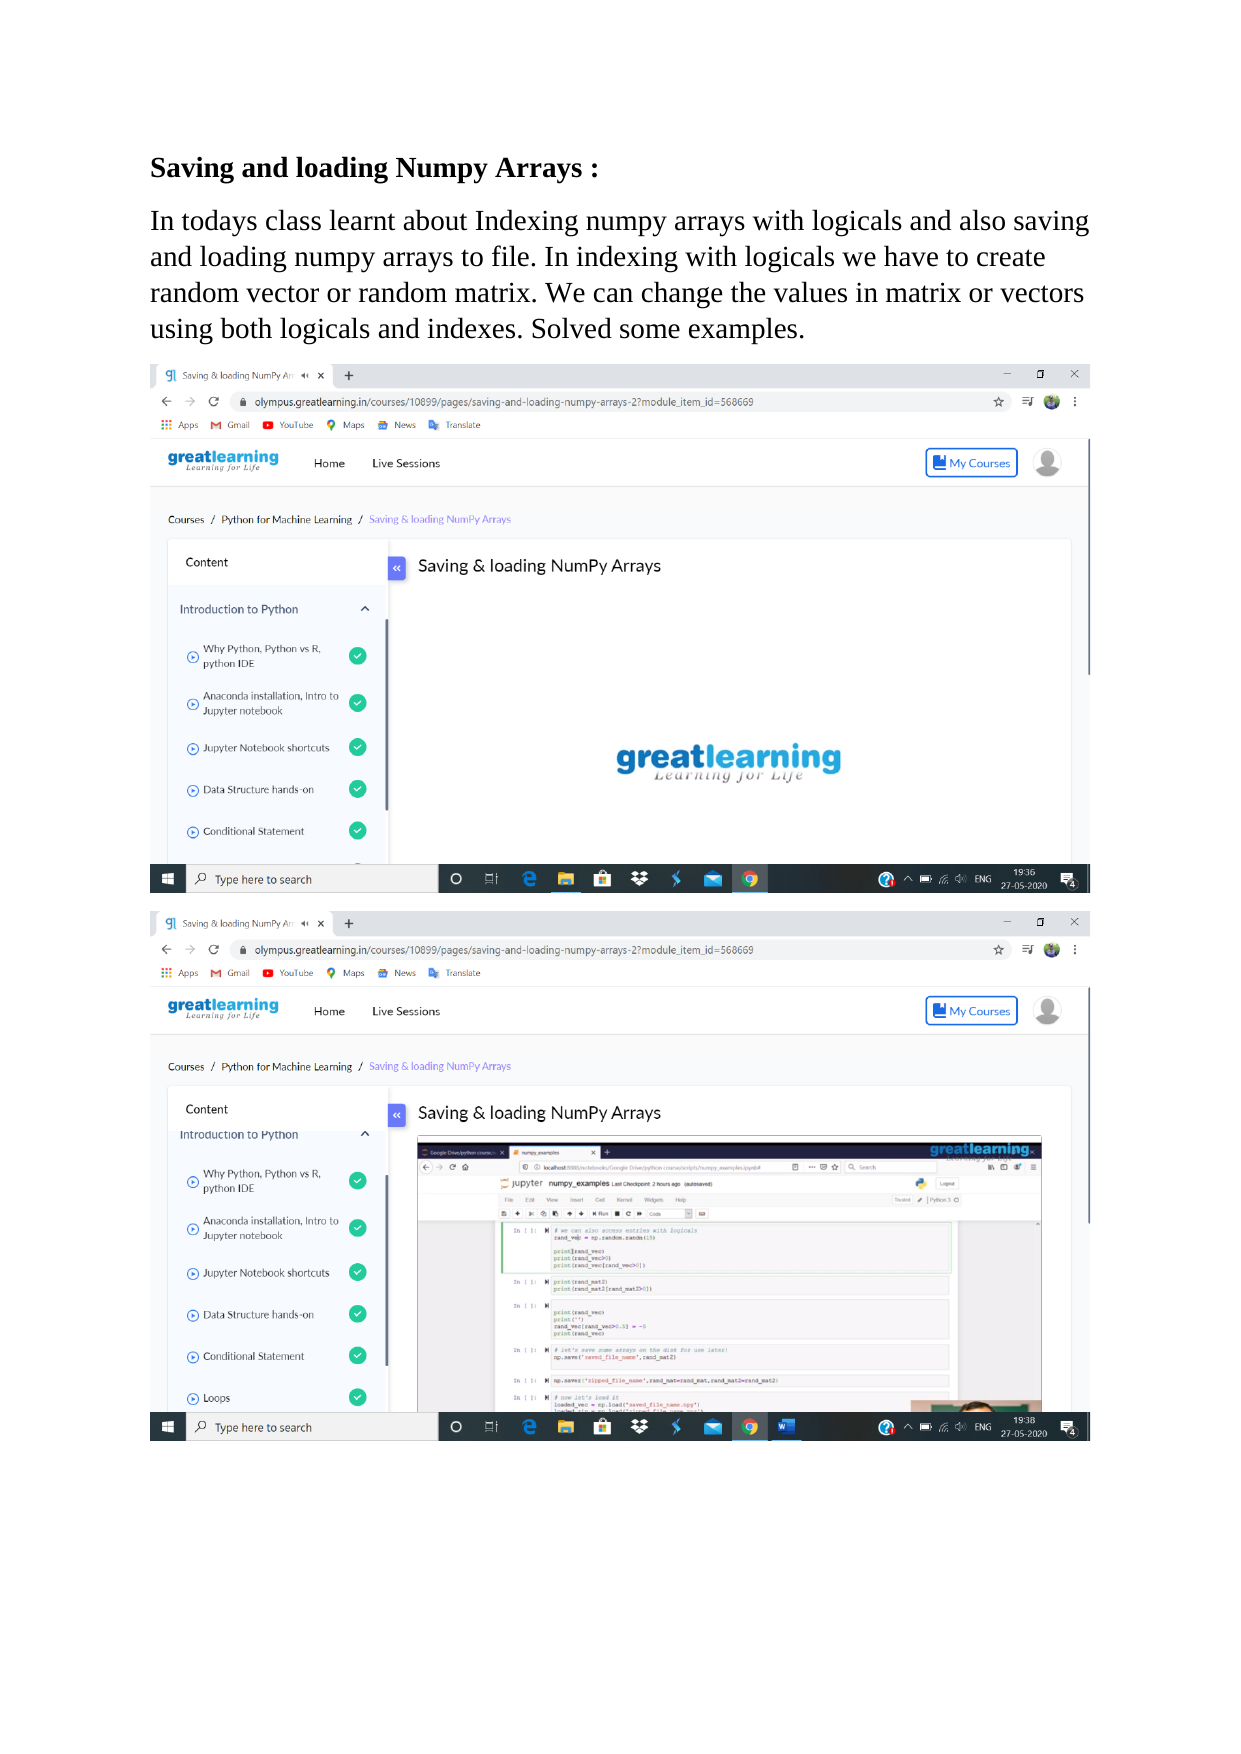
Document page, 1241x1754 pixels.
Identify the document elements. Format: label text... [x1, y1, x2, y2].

text In todays class learnt about Indexing numpy arrays with logicals and also saving and loading numpy arrays to file. In indexing with logicals we have to create random vector or random matrix. We can change the values in matrix or vectors using both logicals and indexes. Solved some examples. [150, 203, 1090, 345]
picture [150, 911, 1091, 1441]
picture [150, 364, 1091, 893]
text Saving and loading Numpy Arrays : [150, 150, 1090, 183]
